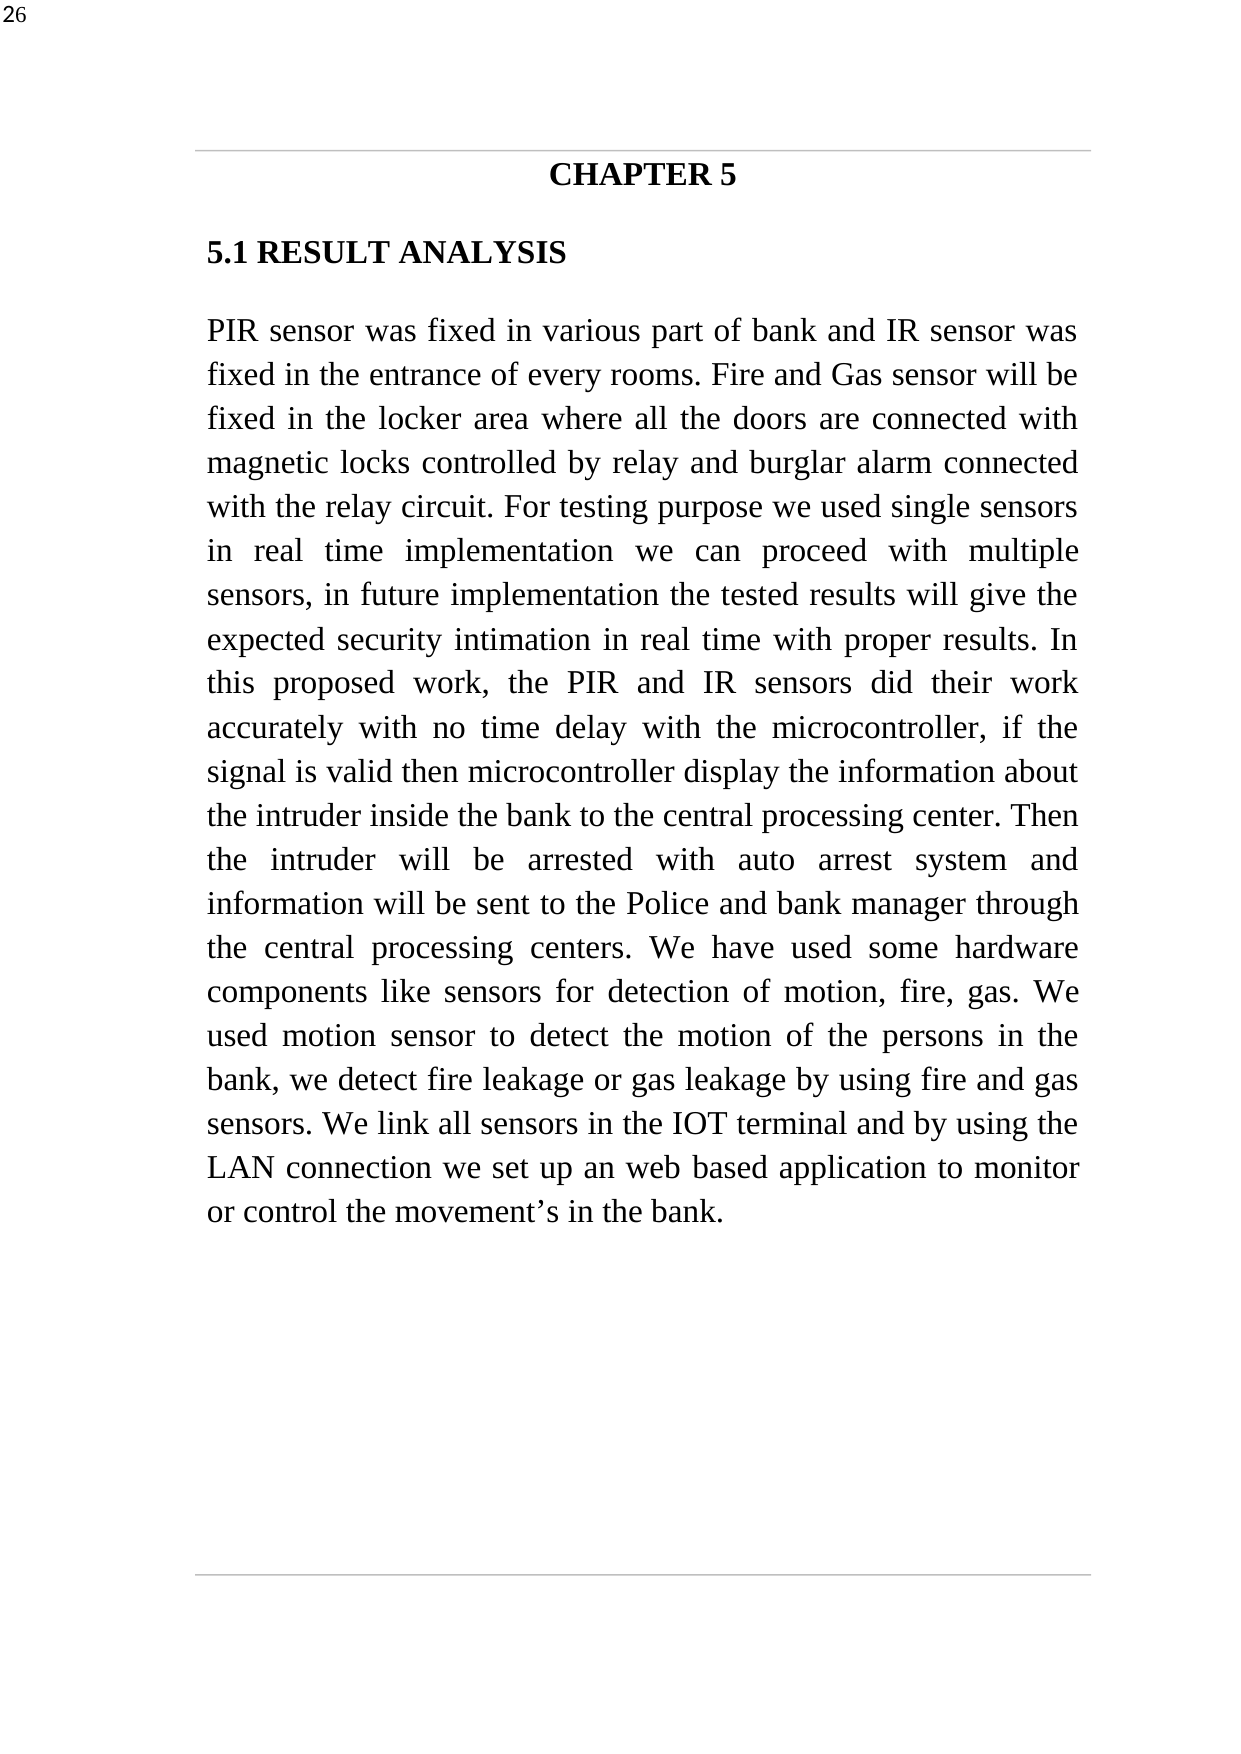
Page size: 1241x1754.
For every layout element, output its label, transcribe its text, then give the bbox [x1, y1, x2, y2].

subtitle CHAPTER 5 [351, 155, 934, 193]
text PIR sensor was fixed in various part of bank and IR sensor was fixed in the entrance of every rooms. Fire and Gas sensor will be fixed in the locker area where all the doors are connected with magnetic locks controlled by relay and burglar alarm connected with the relay circuit. For testing purpose we used single sensors in real time implementation we can proceed with multiple sensors, in future implementation the tested results will give the expected security intimation in real time with proper results. In this proposed work, the PIR and IR sensors did their work accurately with no time delay with the microcontroller, if the signal is valid then microcontroller display the information about the intruder inside the bank to the central processing center. Then the intruder will be arrested with auto arrest system and information will be sent to the Police and bank manager through the central processing centers. We have used some hardware components like sensors for detection of motion, fire, gas. We used motion sensor to detect the motion of the persons in the bank, we detect fire leakage or gas leakage by using fire and gas sensors. We link all sensors in the IOT terminal and by using the LAN connection we set up an web based application to monitor or control the movement’s in the bank. [207, 310, 1079, 1230]
list RESULT ANALYSIS [207, 233, 1126, 271]
